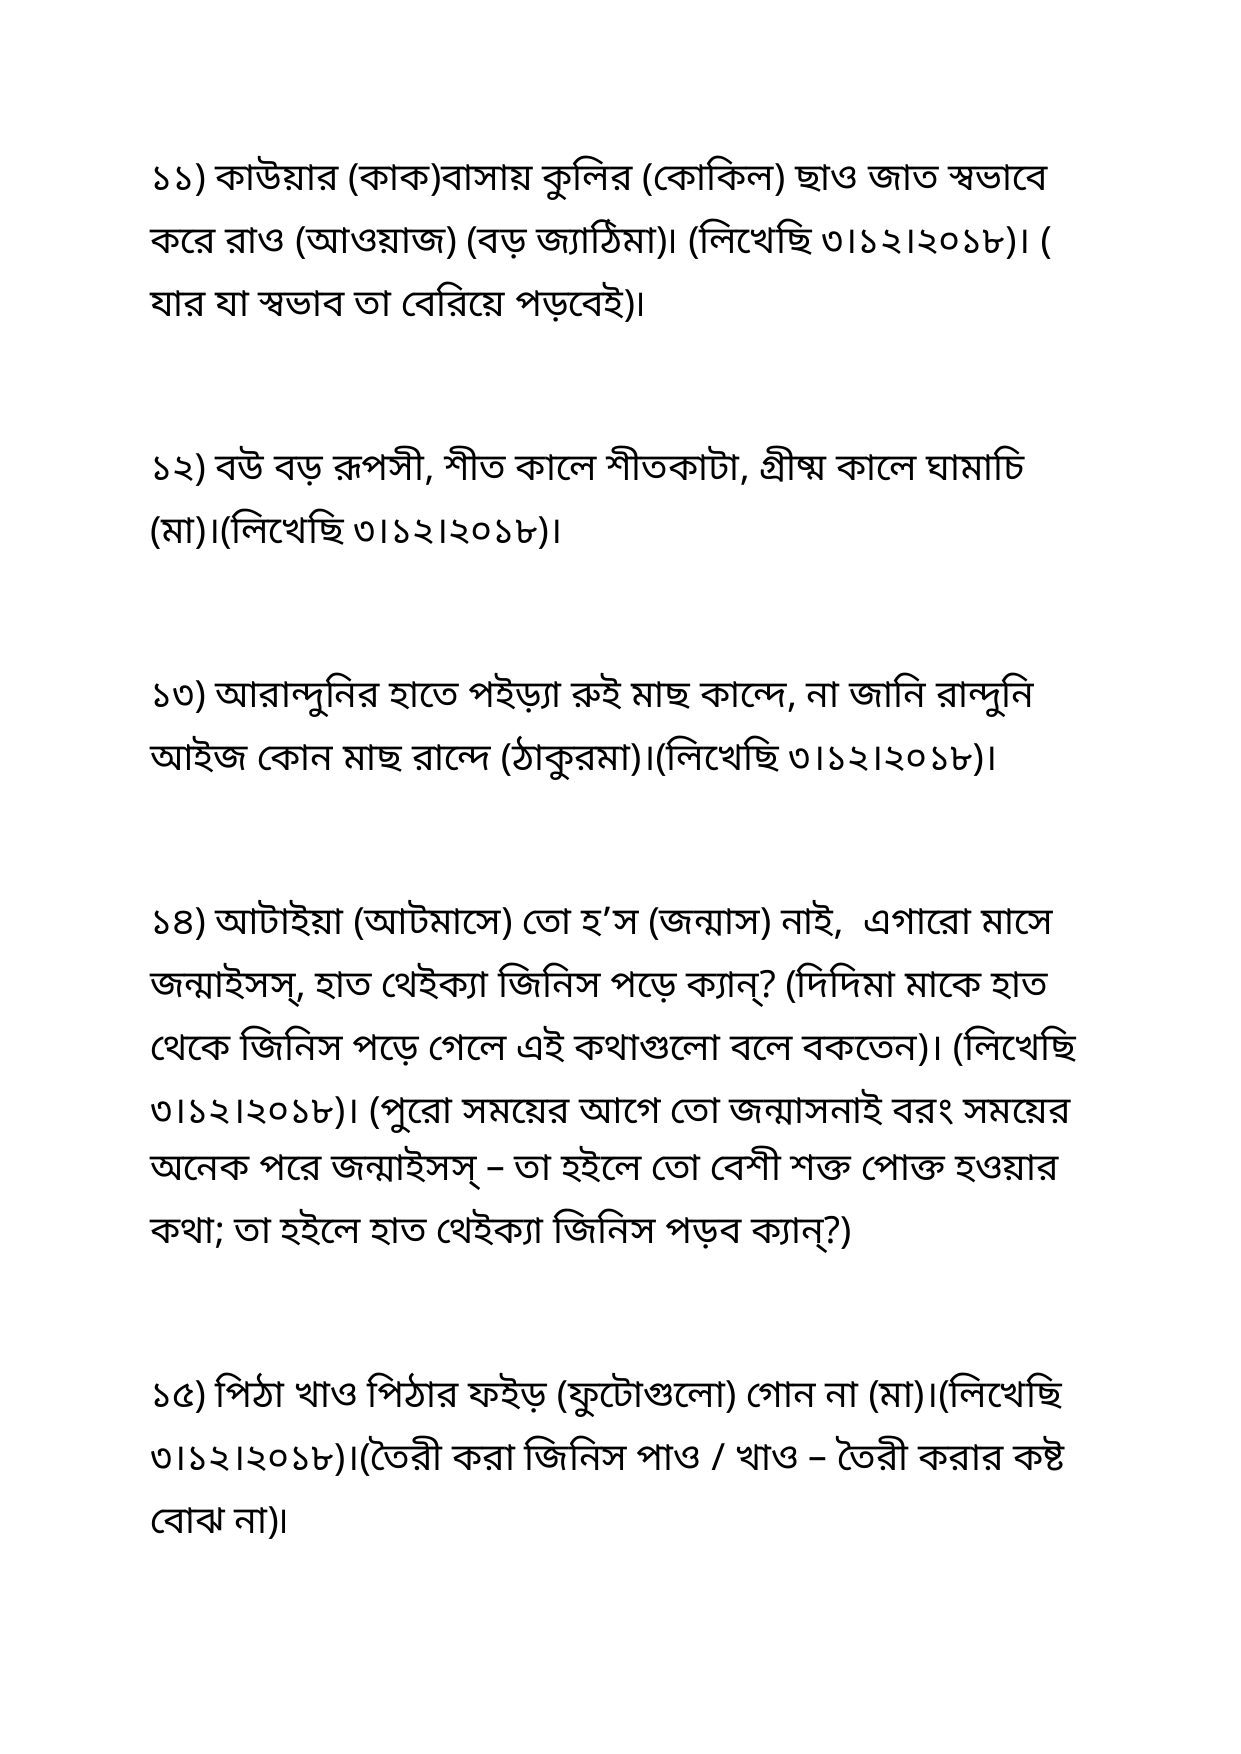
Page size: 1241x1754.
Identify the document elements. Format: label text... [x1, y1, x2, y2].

text ১৪) আটাইয়া (আটমাসে) তো হ’স (জন্মাস) নাই, এগারো মাসে জন্মাইসস্, হাত থেইক্যা জিনিস পড়ে ক্যান্? (দিদিমা মাকে হাত থেকে জিনিস পড়ে গেলে এই কথাগুলো বলে বকতেন)। (লিখেছি ৩।১২।২০১৮)। (পুরো সময়ের আগে তো জন্মাসনাই বরং সময়ের অনেক পরে জন্মাইসস্ – তা হইলে তো বেশী শক্ত পোক্ত হওয়ার কথা; তা হইলে হাত থেইক্যা জিনিস পড়ব ক্যান্?) [150, 894, 1090, 1258]
text ১১) কাউয়ার (কাক)বাসায় কুলির (কোকিল) ছাও জাত স্বভাবে করে রাও (আওয়াজ) (বড় জ্যাঠিমা)৷ (লিখেছি ৩।১২।২০১৮)। ( যার যা স্বভাব তা বেরিয়ে পড়বেই)৷ [150, 150, 1090, 331]
text ১৫) পিঠা খাও পিঠার ফইড় (ফুটোগুলো) গোন না (মা)।(লিখেছি ৩।১২।২০১৮)।(তৈরী করা জিনিস পাও / খাও – তৈরী করার কষ্ট বোঝ না)৷ [150, 1367, 1090, 1548]
text ১৩) আরান্দুনির হাতে পইড়্যা রুই মাছ কান্দে, না জানি রান্দুনি আইজ কোন মাছ রান্দে (ঠাকুরমা)।(লিখেছি ৩।১২।২০১৮)। [150, 667, 1090, 785]
text ১২) বউ বড় রূপসী, শীত কালে শীতকাটা, গ্রীষ্ম কালে ঘামাচি (মা)।(লিখেছি ৩।১২।২০১৮)। [150, 440, 1090, 558]
